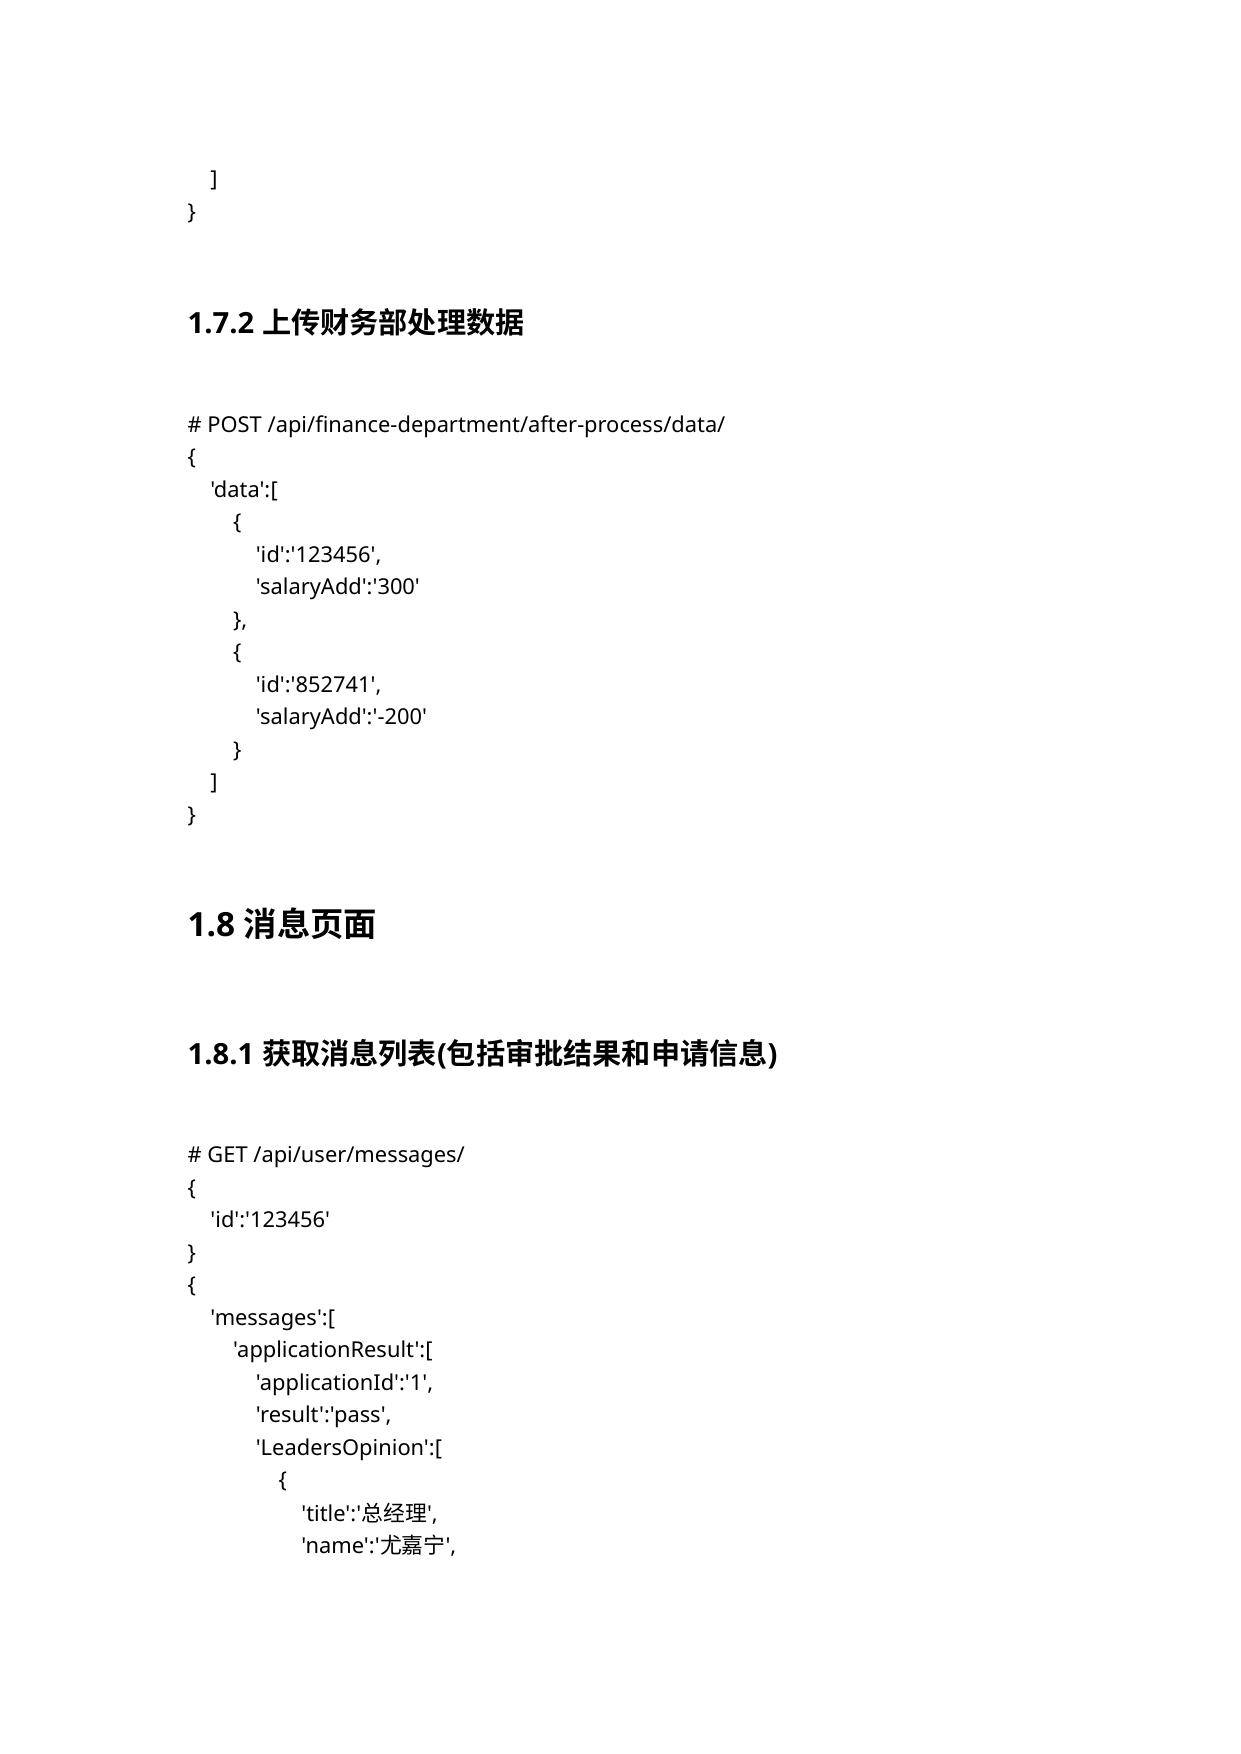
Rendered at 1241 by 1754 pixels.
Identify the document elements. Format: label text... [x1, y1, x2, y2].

text { [187, 1268, 1053, 1300]
subtitle 1.8 消息页面 [187, 889, 1053, 954]
text 'applicationId':'1', [187, 1365, 1053, 1398]
text } [187, 194, 1053, 227]
text 'messages':[ [187, 1300, 1053, 1333]
text { [187, 440, 1053, 472]
text 'name':'尤嘉宁', [187, 1528, 1053, 1560]
text 'LeadersOpinion':[ [187, 1430, 1053, 1463]
text # GET /api/user/messages/ [187, 1138, 1053, 1170]
text 'id':'123456' [187, 1203, 1053, 1235]
text 'id':'123456', [187, 537, 1053, 570]
text 'data':[ [187, 472, 1053, 505]
text 'title':'总经理', [187, 1495, 1053, 1528]
subtitle 1.8.1 获取消息列表(包括审批结果和申请信息) [187, 1019, 1053, 1084]
text ] [187, 765, 1053, 797]
text }, [187, 602, 1053, 635]
text 'salaryAdd':'300' [187, 570, 1053, 602]
text 'applicationResult':[ [187, 1333, 1053, 1365]
text ] [187, 162, 1053, 194]
text } [187, 732, 1053, 765]
text } [187, 1235, 1053, 1268]
text # POST /api/finance-department/after-process/data/ [187, 407, 1053, 440]
text 'id':'852741', [187, 667, 1053, 700]
text { [187, 635, 1053, 667]
text } [187, 797, 1053, 830]
text { [187, 505, 1053, 537]
text { [187, 1170, 1053, 1203]
text { [187, 1463, 1053, 1495]
subtitle 1.7.2 上传财务部处理数据 [187, 289, 1053, 354]
text 'salaryAdd':'-200' [187, 700, 1053, 732]
text 'result':'pass', [187, 1398, 1053, 1430]
